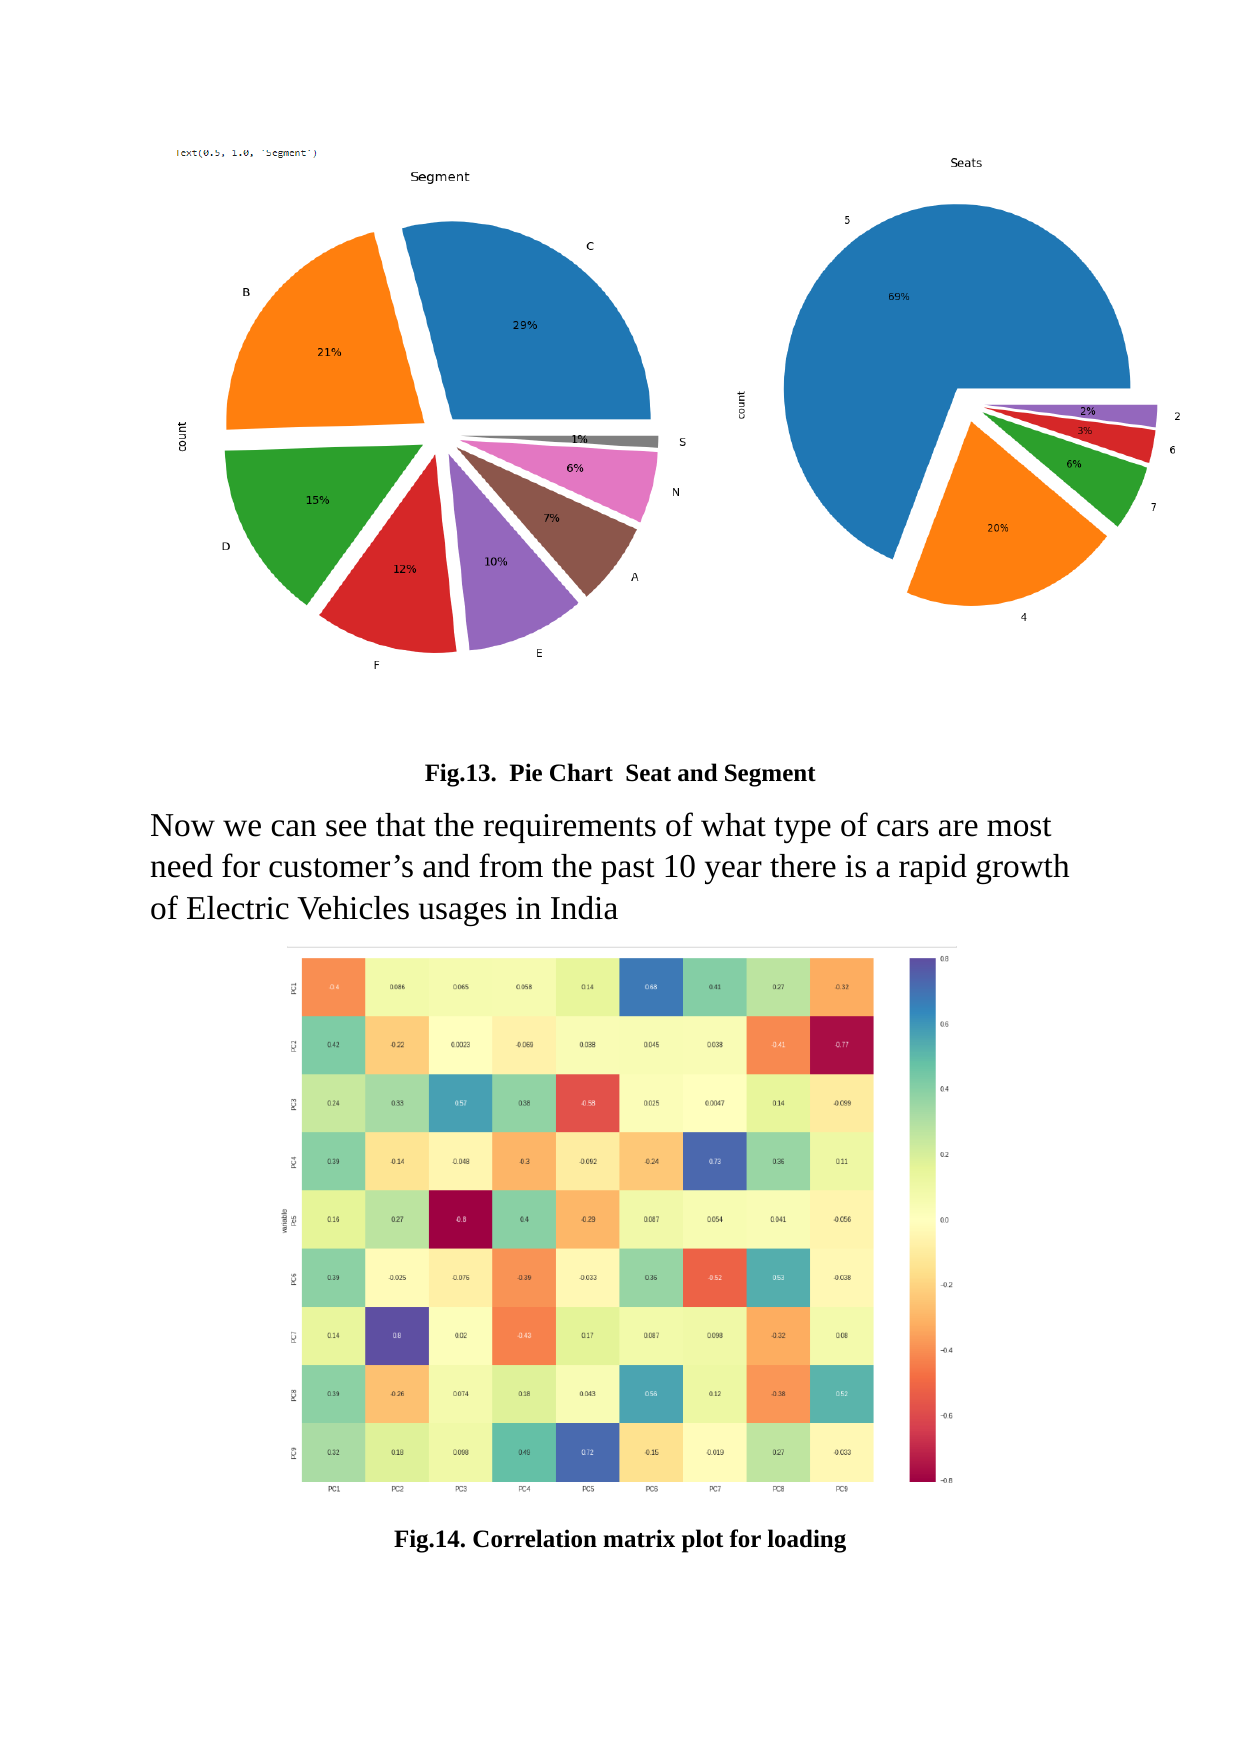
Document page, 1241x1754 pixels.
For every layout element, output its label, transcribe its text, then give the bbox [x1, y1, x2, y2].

picture [735, 150, 1193, 633]
text Fig.13. Pie Chart Seat and Segment [150, 758, 1090, 786]
text Fig.14. Correlation matrix plot for loading [150, 1524, 1090, 1553]
picture [167, 150, 701, 681]
table_header [150, 150, 718, 758]
picture [268, 946, 972, 1506]
table_header [718, 150, 1210, 758]
text Now we can see that the requirements of what type of cars are most need for customer’s and from the past 10 year there is a rapid growth of Electric Vehicles usages in India [150, 805, 1090, 926]
